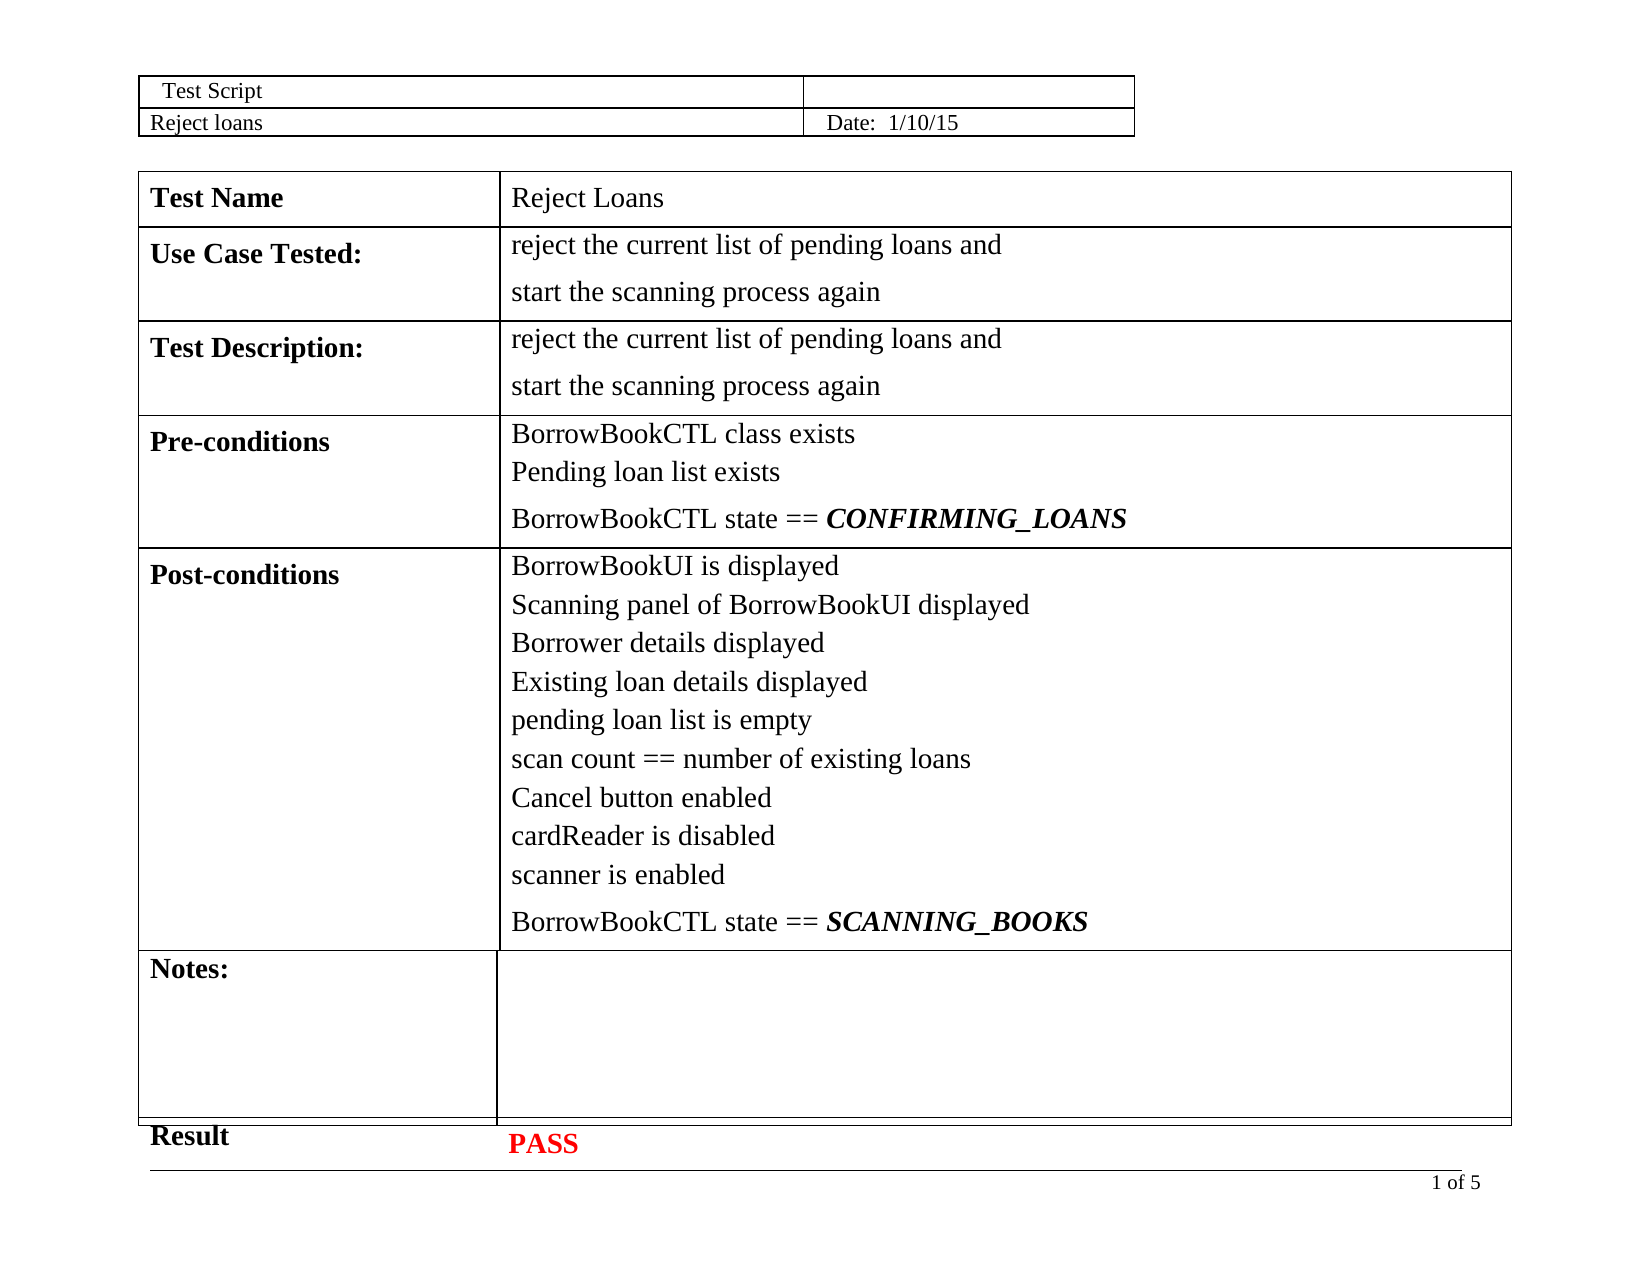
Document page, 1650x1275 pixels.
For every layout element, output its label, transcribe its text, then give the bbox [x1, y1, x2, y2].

table_cell Notes: [139, 951, 496, 1117]
table_cell Post-conditions [139, 549, 499, 950]
table_cell BorrowBookUI is displayed Scanning panel of BorrowBookUI displayed Borrower details displayed Existing loan details displayed pending loan list is empty scan count == number of existing loans Cancel button enabled cardReader is disabled scanner is enabled BorrowBookCTL state == SCANNING_BOOKS [501, 549, 1511, 950]
table_header Reject Loans [501, 172, 1511, 226]
table_header Test Name [139, 172, 499, 226]
table_cell reject the current list of pending loans and start the scanning process again [501, 228, 1511, 320]
table_cell Pre-conditions [139, 416, 499, 547]
table_cell [498, 951, 1511, 1117]
table_cell Test Description: [139, 322, 499, 414]
table_cell BorrowBookCTL class exists Pending loan list exists BorrowBookCTL state == CONFIRMING_LOANS [501, 416, 1511, 547]
table_cell Use Case Tested: [139, 228, 499, 320]
table_cell reject the current list of pending loans and start the scanning process again [501, 322, 1511, 414]
